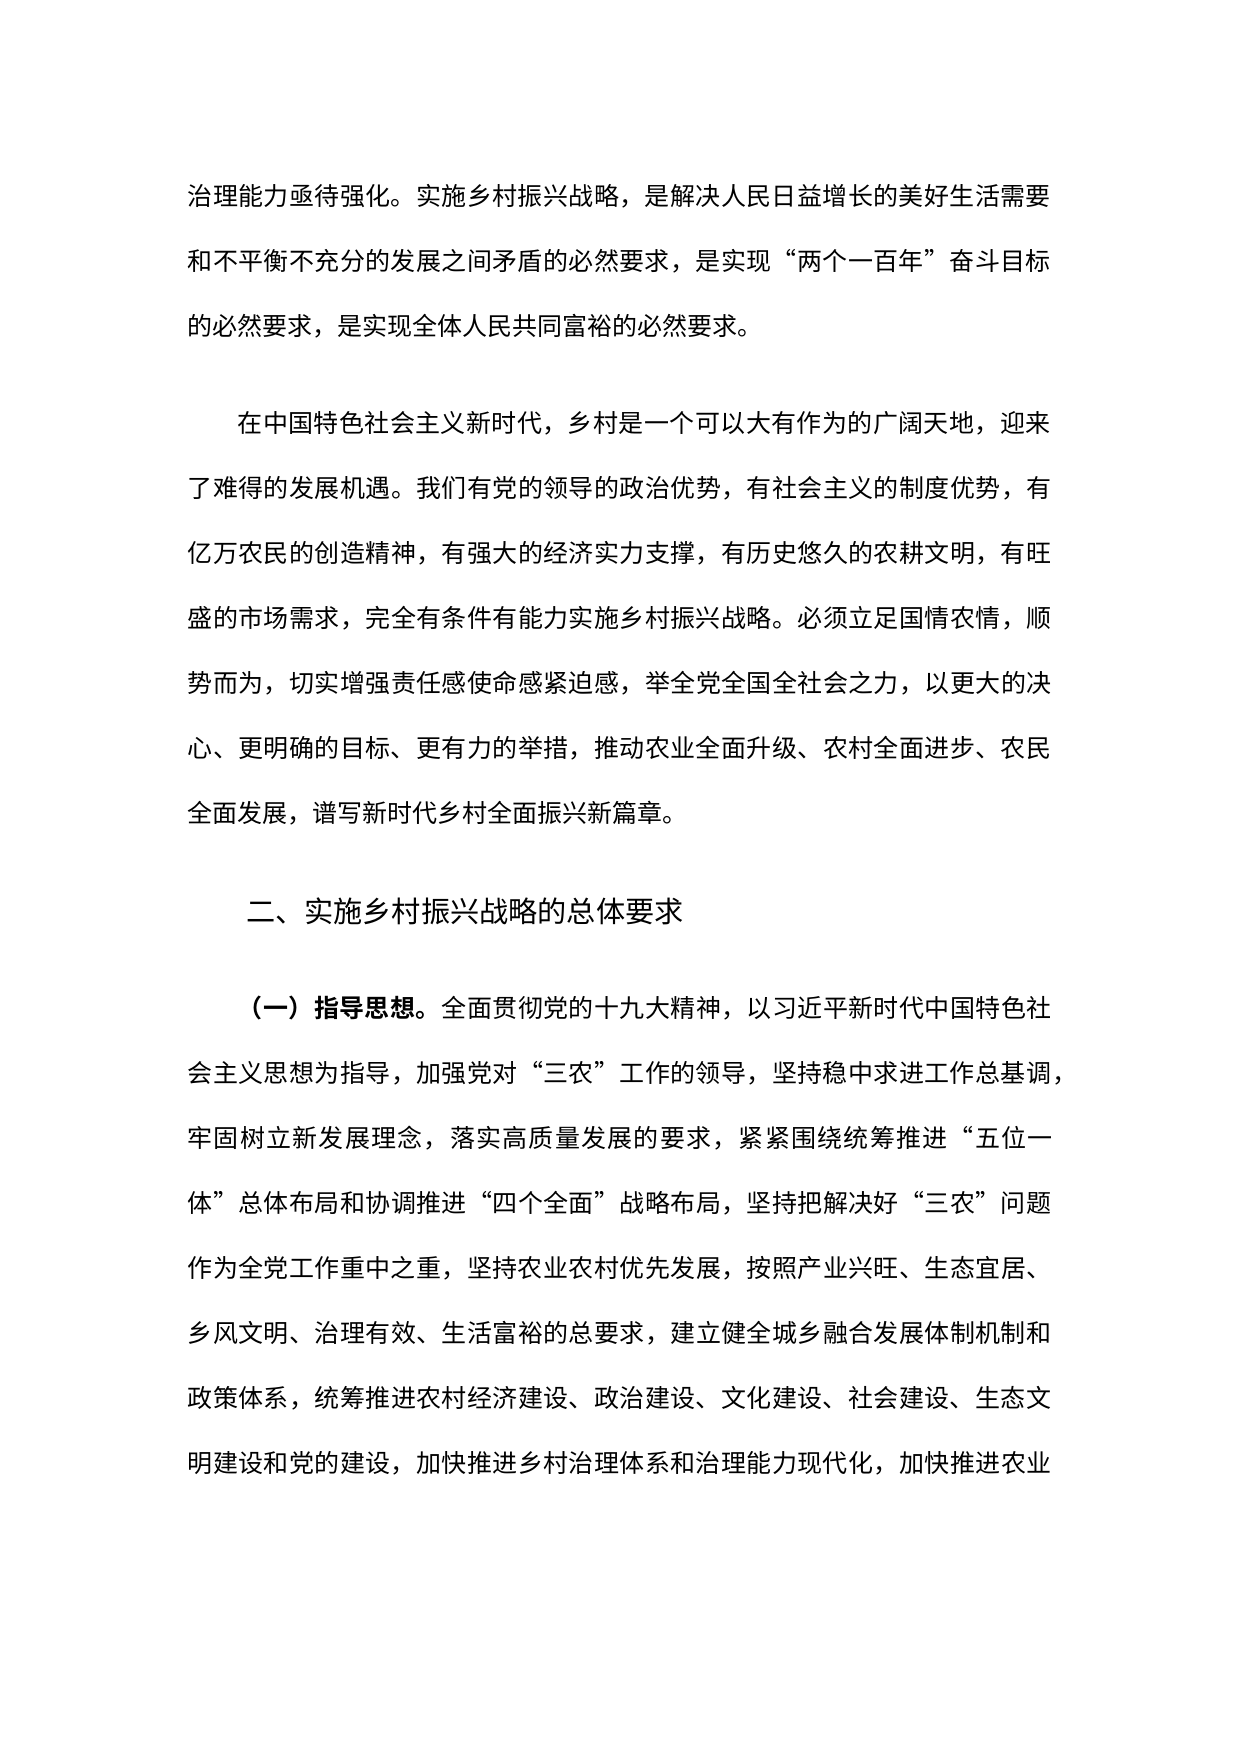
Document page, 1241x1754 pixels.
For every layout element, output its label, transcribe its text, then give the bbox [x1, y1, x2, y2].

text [187, 974, 1053, 1494]
text 在中国特色社会主义新时代，乡村是一个可以大有作为的广阔天地，迎来了难得的发展机遇。我们有党的领导的政治优势，有社会主义的制度优势，有亿万农民的创造精神，有强大的经济实力支撑，有历史悠久的农耕文明，有旺盛的市场需求，完全有条件有能力实施乡村振兴战略。必须立足国情农情，顺势而为，切实增强责任感使命感紧迫感，举全党全国全社会之力，以更大的决心、更明确的目标、更有力的举措，推动农业全面升级、农村全面进步、农民全面发展，谱写新时代乡村全面振兴新篇章。 [187, 389, 1053, 844]
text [187, 162, 1053, 357]
text 二、实施乡村振兴战略的总体要求 [187, 877, 1053, 942]
